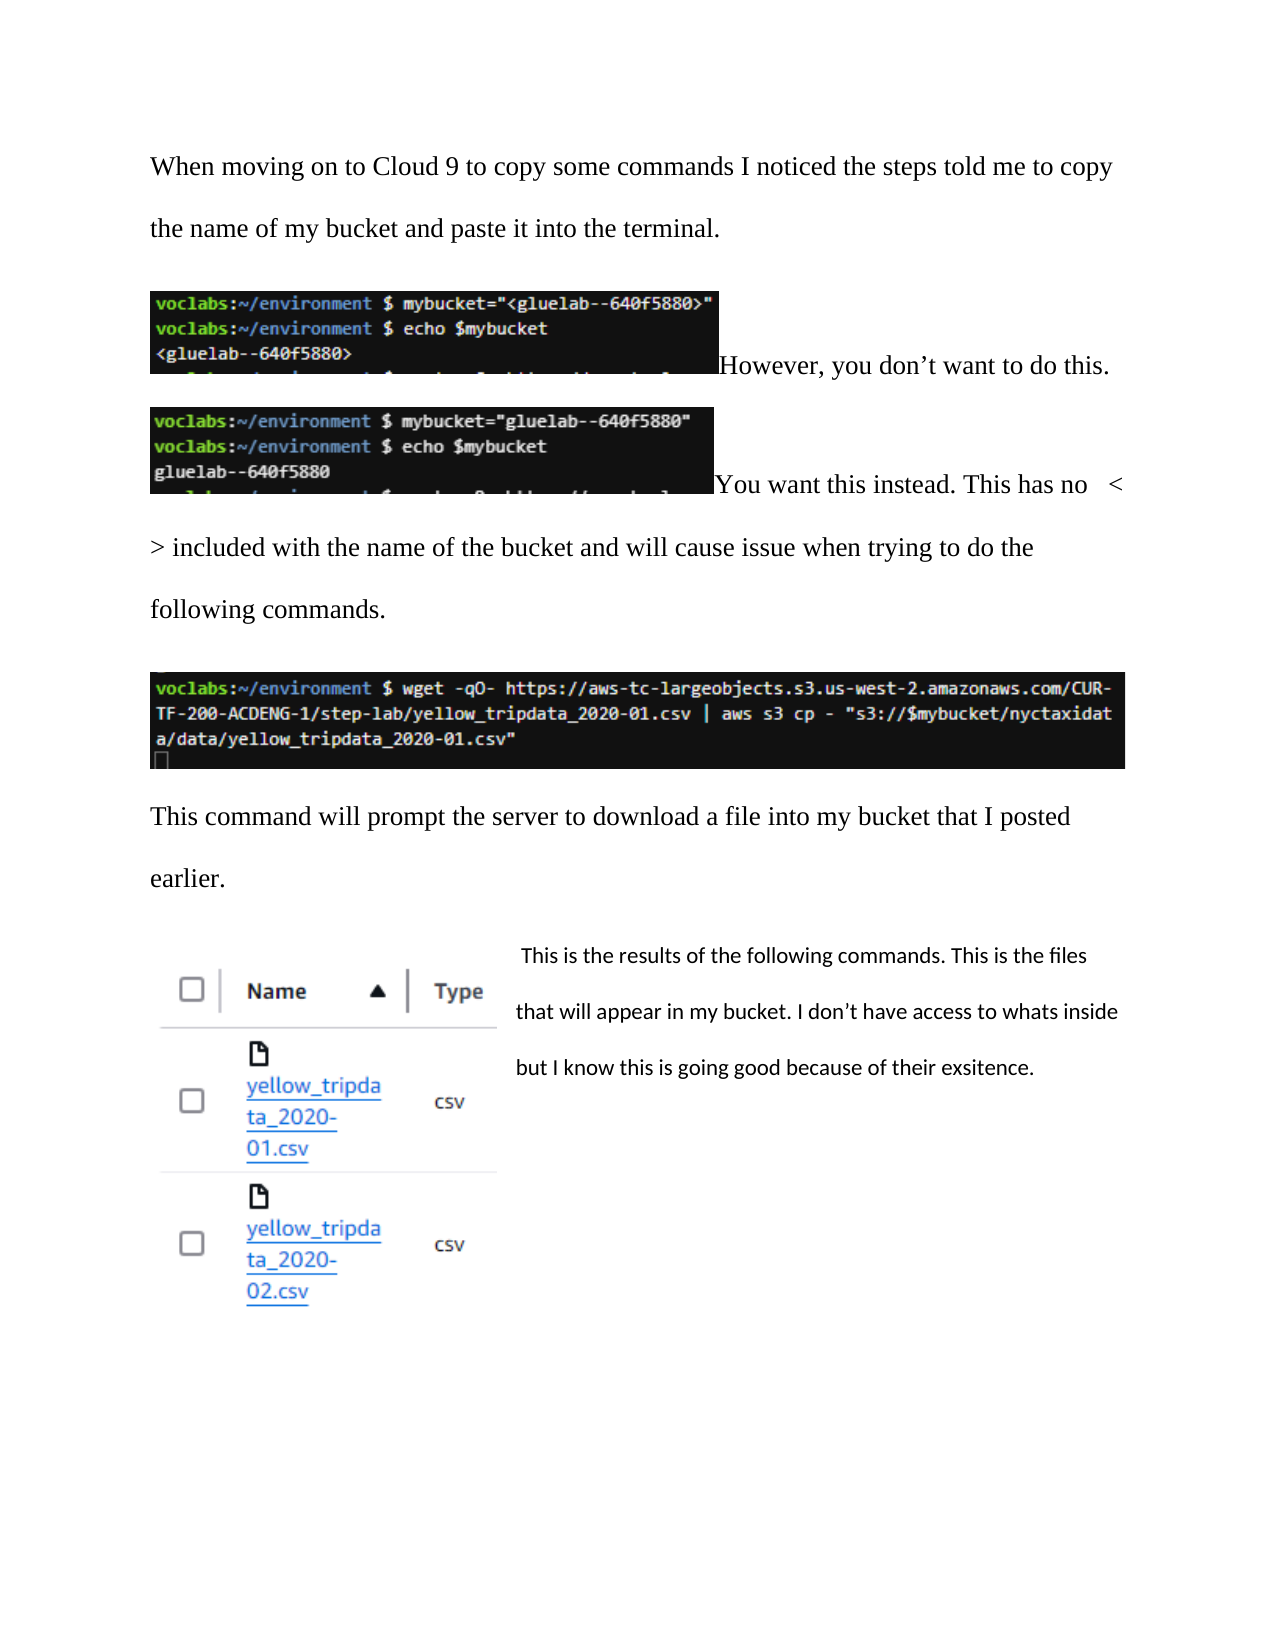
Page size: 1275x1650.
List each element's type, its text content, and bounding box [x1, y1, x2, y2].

text This is the results of the following commands. This is the files that will appear in my bucket. I don’t have access to whats inside but I know this is going good because of their exsitence. [150, 941, 1125, 1081]
text This command will prompt the server to download a file into my bucket that I posted earlier. [150, 769, 1125, 893]
picture [150, 672, 1125, 769]
picture [150, 407, 714, 494]
picture [153, 942, 497, 1330]
picture [150, 291, 719, 374]
text When moving on to Cloud 9 to copy some commands I noticed the steps told me to copy the name of my bucket and paste it into the terminal. [150, 150, 1125, 243]
